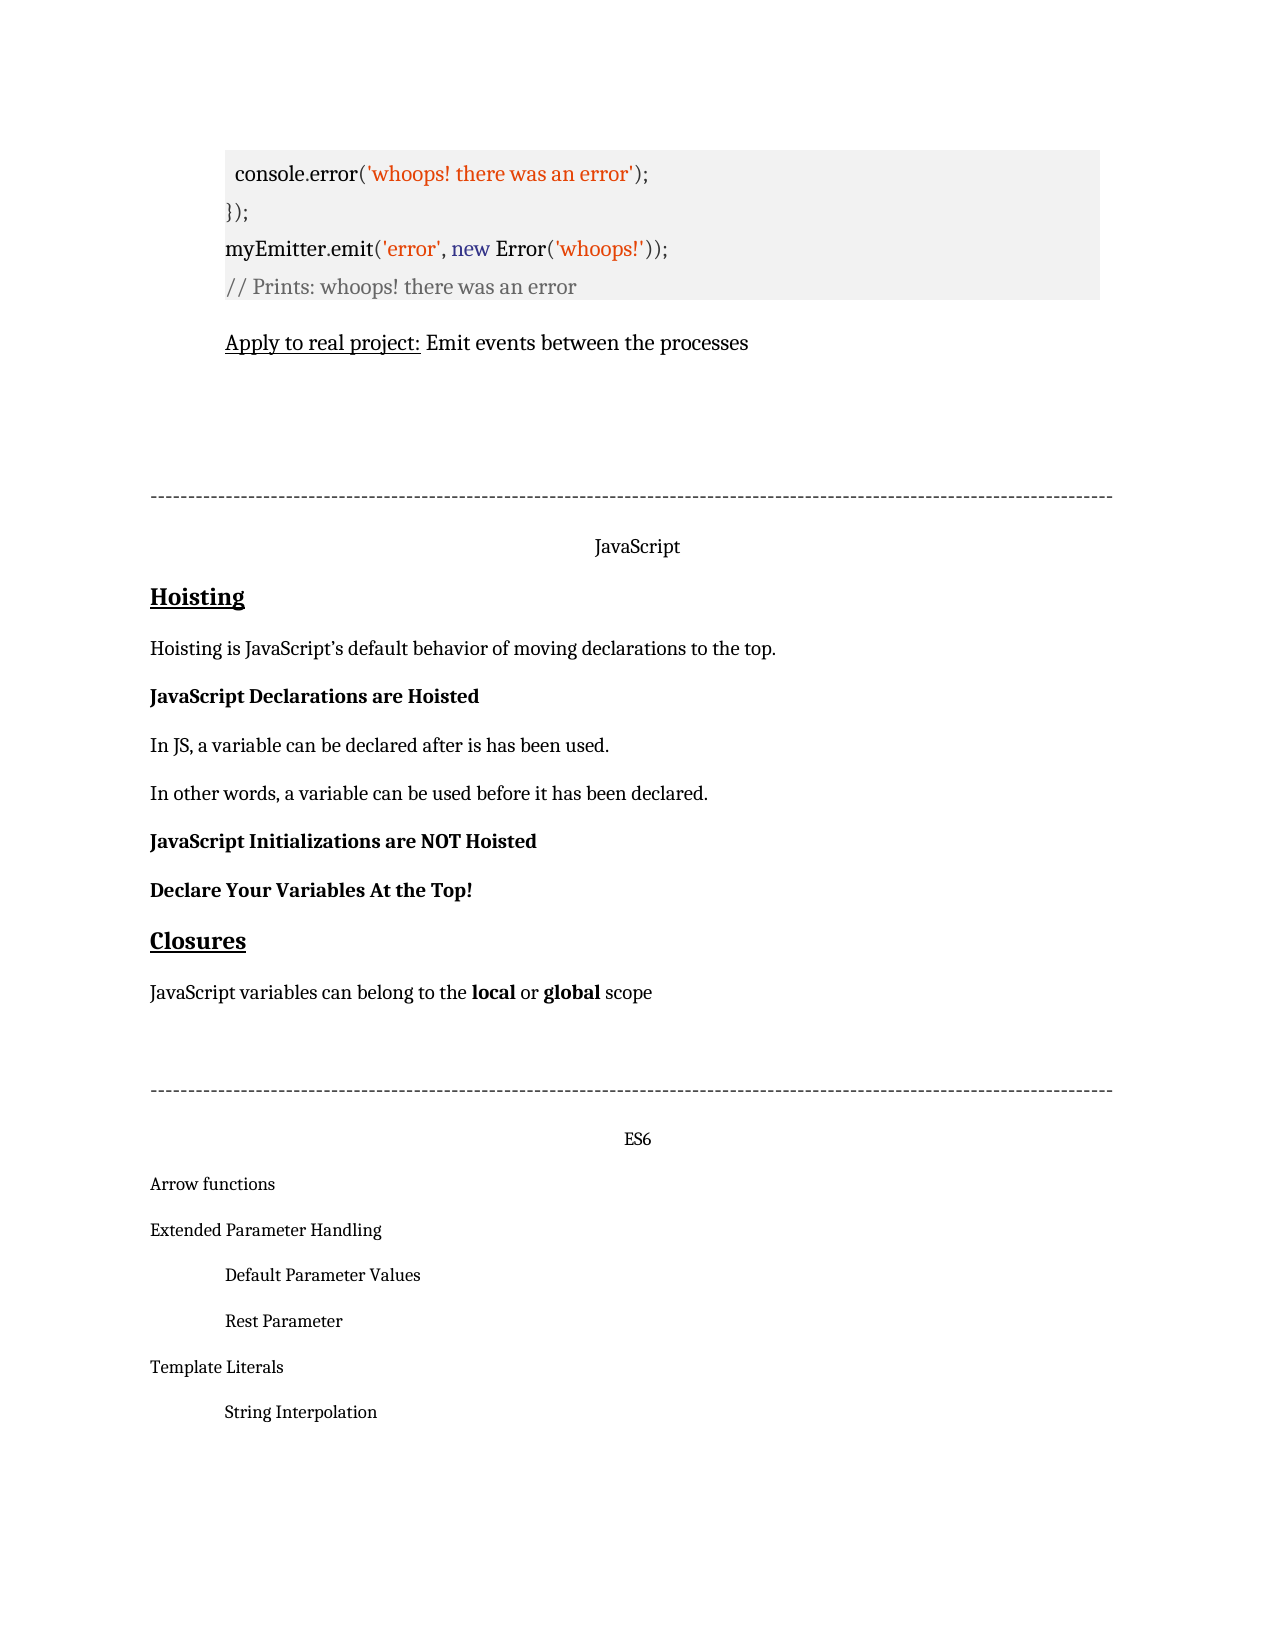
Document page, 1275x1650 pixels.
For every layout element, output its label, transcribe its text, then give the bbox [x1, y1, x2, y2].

text JavaScript Initializations are NOT Hoisted [150, 830, 1125, 854]
text Default Parameter Values [150, 1265, 1125, 1287]
text myEmitter.emit('error', new Error('whoops!')); [225, 225, 1100, 262]
text JavaScript Declarations are Hoisted [150, 685, 1125, 709]
text Closures [150, 927, 1125, 955]
text In other words, a variable can be used before it has been declared. [150, 782, 1125, 806]
text JavaScript [150, 534, 1125, 558]
text }); [225, 187, 1100, 225]
text Extended Parameter Handling [150, 1219, 1125, 1241]
text Arrow functions [150, 1174, 1125, 1195]
text // Prints: whoops! there was an error [225, 262, 1100, 300]
text -------------------------------------------------------------------------------------------------------------------------------- [150, 483, 1125, 510]
text Template Literals [150, 1356, 1125, 1378]
text Declare Your Variables At the Top! [150, 878, 1125, 902]
text Hoisting [150, 583, 1125, 611]
list Apply to real project: Emit events between the processes [225, 330, 1125, 357]
text String Interpolation [150, 1402, 1125, 1423]
text console.error('whoops! there was an error'); [225, 150, 1100, 187]
text JavaScript variables can belong to the local or global scope [150, 980, 1125, 1004]
text -------------------------------------------------------------------------------------------------------------------------------- [150, 1077, 1125, 1103]
text ES6 [150, 1128, 1125, 1150]
text In JS, a variable can be declared after is has been used. [150, 733, 1125, 757]
text Rest Parameter [150, 1311, 1125, 1332]
text Hoisting is JavaScript’s default behavior of moving declarations to the top. [150, 637, 1125, 661]
